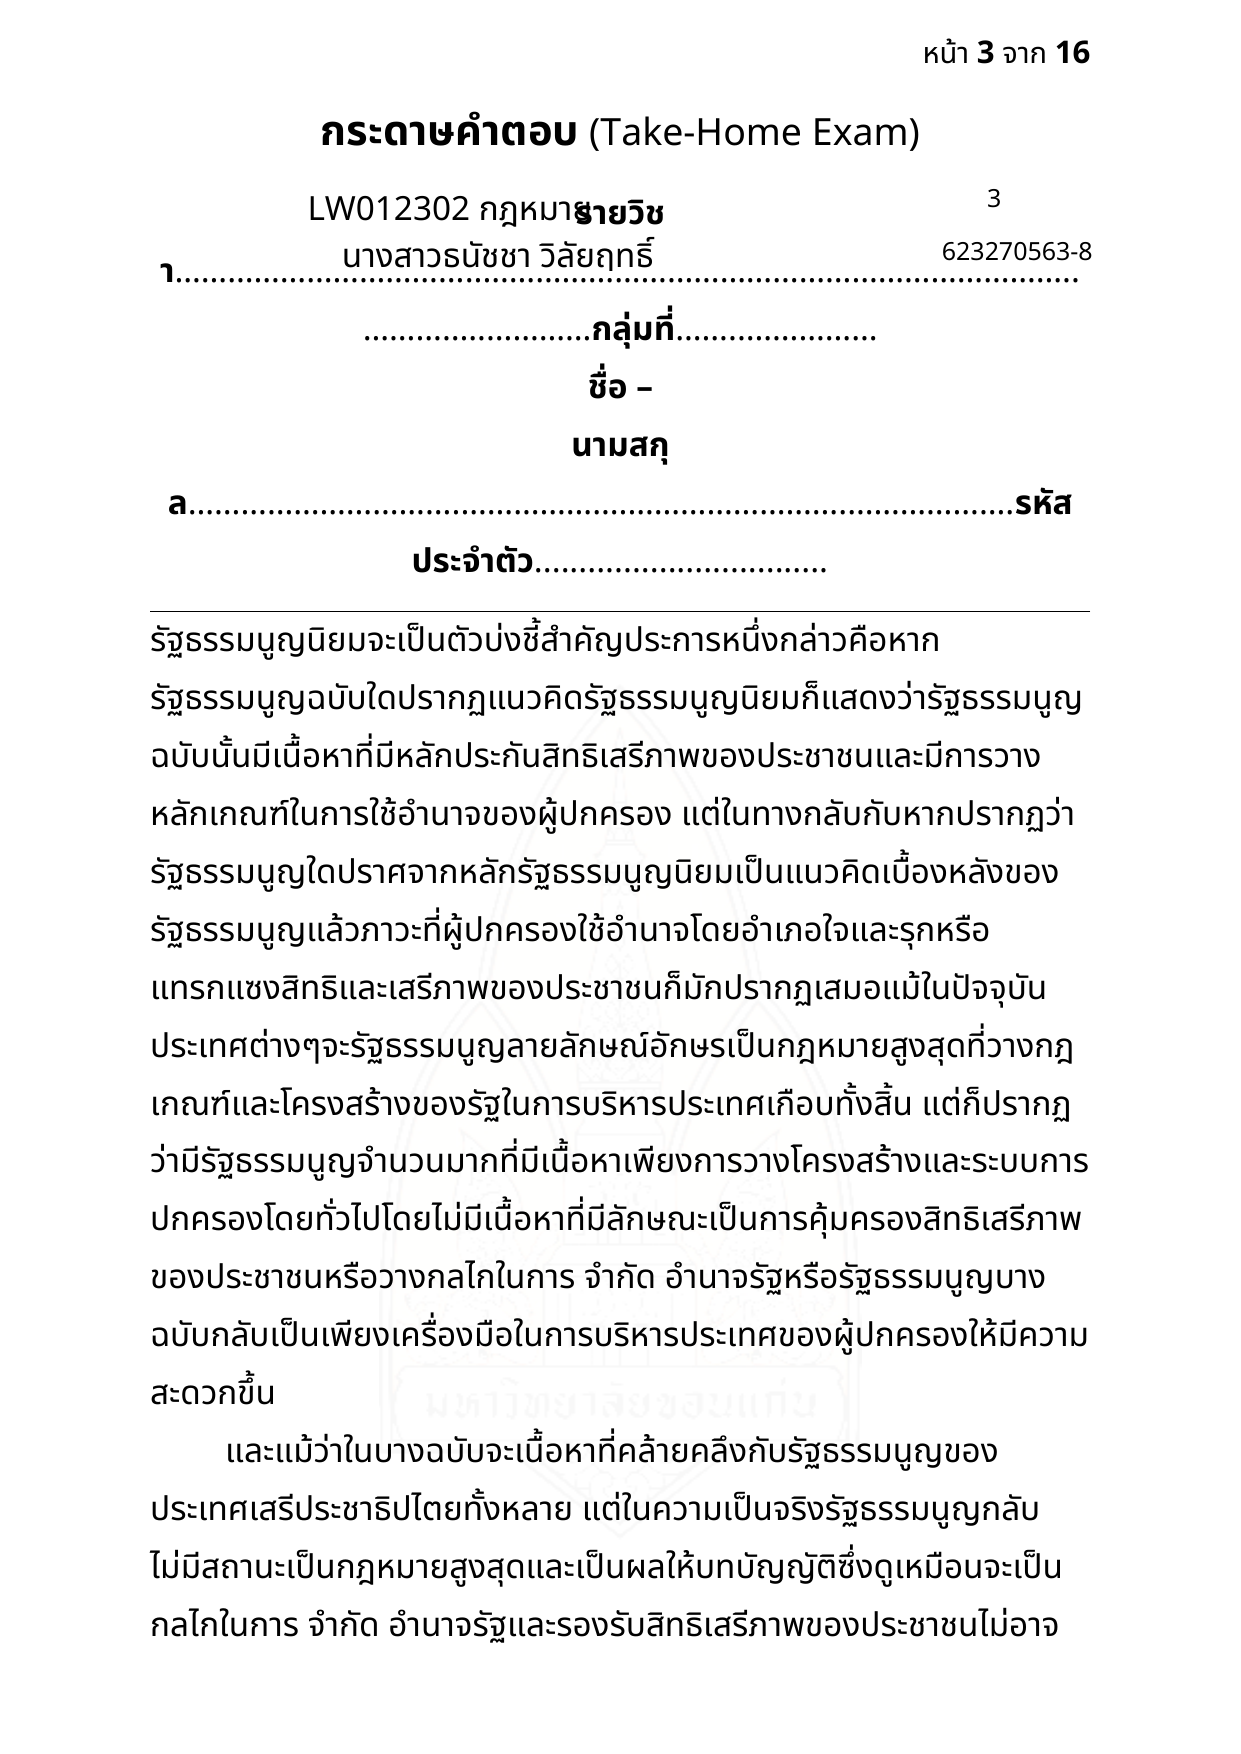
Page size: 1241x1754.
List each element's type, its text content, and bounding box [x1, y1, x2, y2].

text ในการปกครองตามแนวคิดเสรีประชาธิปไตยรัฐธรรมนูญจะมีสถานะเป็นกฎหมายสูงสุดในการกำหนดความสัมพันธ์ระหว่างรัฐกับประชาชนและระหว่างองค์กรของรัฐด้วยกันเอง แนวคิดรัฐธรรมนูญนิยม (Constitutionalism) ถือเป็นหลักการสำคัญในการจัดทำรัฐธรรมนูญในรัฐสมัยใหม่ที่ต้องการความชอบธรรมและความมีประสิทธิภาพในการบริหารประเทศของผู้ปกครองทั้งนี้เนื่องจากในปัจจุบันประเทศต่างๆได้ใช้รัฐธรรมนูญโดยเฉพาะรัฐธรรมนูญลายลักอักษรเป็นเครื่องมือในการบริหารประเทศเกือบทั้งสิ้น แต่การที่รัฐธรรมนูญจะสามารถตอบสนองความต้องการและสามารถคุ้มครองสิทธิเสรีภาพของประชาชนได้หรือไม่นั้นรัฐธรรมนูญนิยมจะเป็นตัวบ่งชี้สำคัญประการหนึ่งกล่าวคือหากรัฐธรรมนูญฉบับใดปรากฏแนวคิดรัฐธรรมนูญนิยมก็แสดงว่ารัฐธรรมนูญฉบับนั้นมีเนื้อหาที่มีหลักประกันสิทธิเสรีภาพของประชาชนและมีการวางหลักเกณฑ์ในการใช้อำนาจของผู้ปกครอง แต่ในทางกลับกับหากปรากฏว่ารัฐธรรมนูญใดปราศจากหลักรัฐธรรมนูญนิยมเป็นแนวคิดเบื้องหลังของรัฐธรรมนูญแล้วภาวะที่ผู้ปกครองใช้อำนาจโดยอำเภอใจและรุกหรือแทรกแซงสิทธิและเสรีภาพของประชาชนก็มักปรากฏเสมอแม้ในปัจจุบันประเทศต่างๆจะรัฐธรรมนูญลายลักษณ์อักษรเป็นกฎหมายสูงสุดที่วางกฎเกณฑ์และโครงสร้างของรัฐในการบริหารประเทศเกือบทั้งสิ้น แต่ก็ปรากฏว่ามีรัฐธรรมนูญจำนวนมากที่มีเนื้อหาเพียงการวางโครงสร้างและระบบการปกครองโดยทั่วไปโดยไม่มีเนื้อหาที่มีลักษณะเป็นการคุ้มครองสิทธิเสรีภาพของประชาชนหรือวางกลไกในการ จำกัด อำนาจรัฐหรือรัฐธรรมนูญบางฉบับกลับเป็นเพียงเครื่องมือในการบริหารประเทศของผู้ปกครองให้มีความสะดวกขึ้น [150, 616, 1090, 1419]
text และแม้ว่าในบางฉบับจะเนื้อหาที่คล้ายคลึงกับรัฐธรรมนูญของประเทศเสรีประชาธิปไตยทั้งหลาย แต่ในความเป็นจริงรัฐธรรมนูญกลับไม่มีสถานะเป็นกฎหมายสูงสุดและเป็นผลให้บทบัญญัติซึ่งดูเหมือนจะเป็นกลไกในการ จำกัด อำนาจรัฐและรองรับสิทธิเสรีภาพของประชาชนไม่อาจบังคับได้ในทางปฏิบัติและสามารถแก้ไขได้ง่ายจากผู้มีอำนาจทางการเมืองอนึ่งในการจัดทำรัฐธรรมนูญลายลักษณ์อักษรของรัฐสมัยใหม่นับตั้งแต่ศตวรรษที่ 18 และ 19 เป็นต้นมาแนวคิดรัฐธรรมนูญนิยมได้กลายเป็นหลักการสำคัญซึ่งประเทศต่างๆได้ยึดถือเป็นแนวทางในการร่างรัฐธรรมนูญเกือบทั้งสิ้นทั้งนี้โดยการใช้รัฐธรรมนูญลายหลักอักษรเป็นเครื่องมือในการ จำกัด อำนาจของผู้ปกครองและในขณะเดียวกันก็ใช้รัฐธรรมนูญเป็นเครื่องมือในการคุ้มครองสิทธิเสรีภาพของประชาชน [150, 1427, 1090, 1651]
